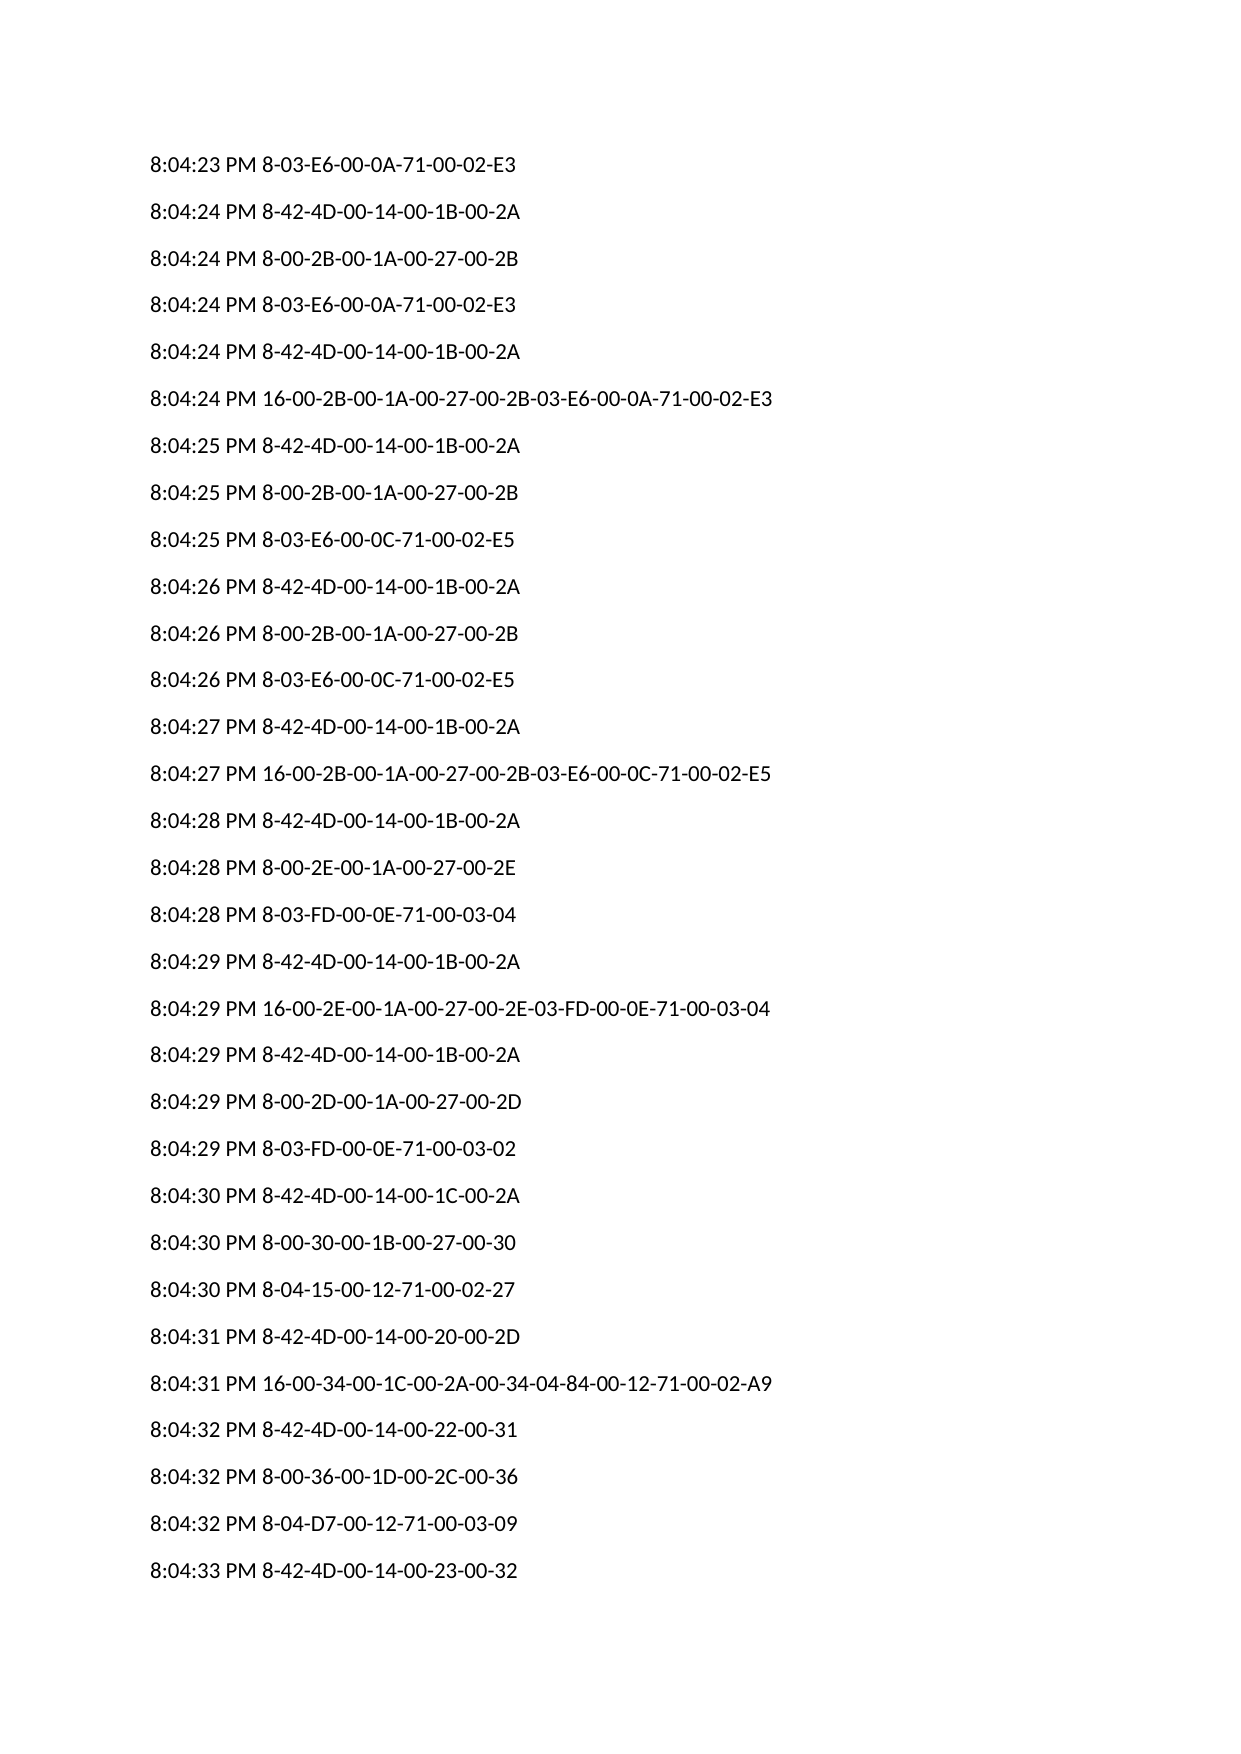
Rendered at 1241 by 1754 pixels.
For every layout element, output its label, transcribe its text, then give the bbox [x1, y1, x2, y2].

text 8:04:26 PM 8-42-4D-00-14-00-1B-00-2A [150, 572, 1090, 600]
text 8:04:25 PM 8-00-2B-00-1A-00-27-00-2B [150, 478, 1090, 506]
text 8:04:26 PM 8-00-2B-00-1A-00-27-00-2B [150, 619, 1090, 647]
text 8:04:23 PM 8-03-E6-00-0A-71-00-02-E3 [150, 150, 1090, 178]
text 8:04:33 PM 8-42-4D-00-14-00-23-00-32 [150, 1556, 1090, 1584]
text 8:04:24 PM 8-00-2B-00-1A-00-27-00-2B [150, 244, 1090, 272]
text 8:04:25 PM 8-42-4D-00-14-00-1B-00-2A [150, 431, 1090, 459]
text 8:04:30 PM 8-42-4D-00-14-00-1C-00-2A [150, 1181, 1090, 1209]
text 8:04:31 PM 16-00-34-00-1C-00-2A-00-34-04-84-00-12-71-00-02-A9 [150, 1369, 1090, 1397]
text 8:04:26 PM 8-03-E6-00-0C-71-00-02-E5 [150, 666, 1090, 694]
text 8:04:30 PM 8-00-30-00-1B-00-27-00-30 [150, 1228, 1090, 1256]
text 8:04:29 PM 8-42-4D-00-14-00-1B-00-2A [150, 947, 1090, 975]
text 8:04:27 PM 8-42-4D-00-14-00-1B-00-2A [150, 712, 1090, 741]
text 8:04:28 PM 8-42-4D-00-14-00-1B-00-2A [150, 806, 1090, 834]
text 8:04:28 PM 8-00-2E-00-1A-00-27-00-2E [150, 853, 1090, 881]
text 8:04:29 PM 8-03-FD-00-0E-71-00-03-02 [150, 1134, 1090, 1162]
text 8:04:30 PM 8-04-15-00-12-71-00-02-27 [150, 1275, 1090, 1303]
text 8:04:24 PM 8-42-4D-00-14-00-1B-00-2A [150, 197, 1090, 225]
text 8:04:32 PM 8-04-D7-00-12-71-00-03-09 [150, 1509, 1090, 1537]
text 8:04:24 PM 8-42-4D-00-14-00-1B-00-2A [150, 337, 1090, 366]
text 8:04:24 PM 8-03-E6-00-0A-71-00-02-E3 [150, 291, 1090, 319]
text 8:04:29 PM 8-42-4D-00-14-00-1B-00-2A [150, 1041, 1090, 1069]
text 8:04:29 PM 8-00-2D-00-1A-00-27-00-2D [150, 1087, 1090, 1116]
text 8:04:25 PM 8-03-E6-00-0C-71-00-02-E5 [150, 525, 1090, 553]
text 8:04:27 PM 16-00-2B-00-1A-00-27-00-2B-03-E6-00-0C-71-00-02-E5 [150, 759, 1090, 787]
text 8:04:31 PM 8-42-4D-00-14-00-20-00-2D [150, 1322, 1090, 1350]
text 8:04:32 PM 8-42-4D-00-14-00-22-00-31 [150, 1416, 1090, 1444]
text 8:04:24 PM 16-00-2B-00-1A-00-27-00-2B-03-E6-00-0A-71-00-02-E3 [150, 384, 1090, 412]
text 8:04:29 PM 16-00-2E-00-1A-00-27-00-2E-03-FD-00-0E-71-00-03-04 [150, 994, 1090, 1022]
text 8:04:28 PM 8-03-FD-00-0E-71-00-03-04 [150, 900, 1090, 928]
text 8:04:32 PM 8-00-36-00-1D-00-2C-00-36 [150, 1462, 1090, 1491]
